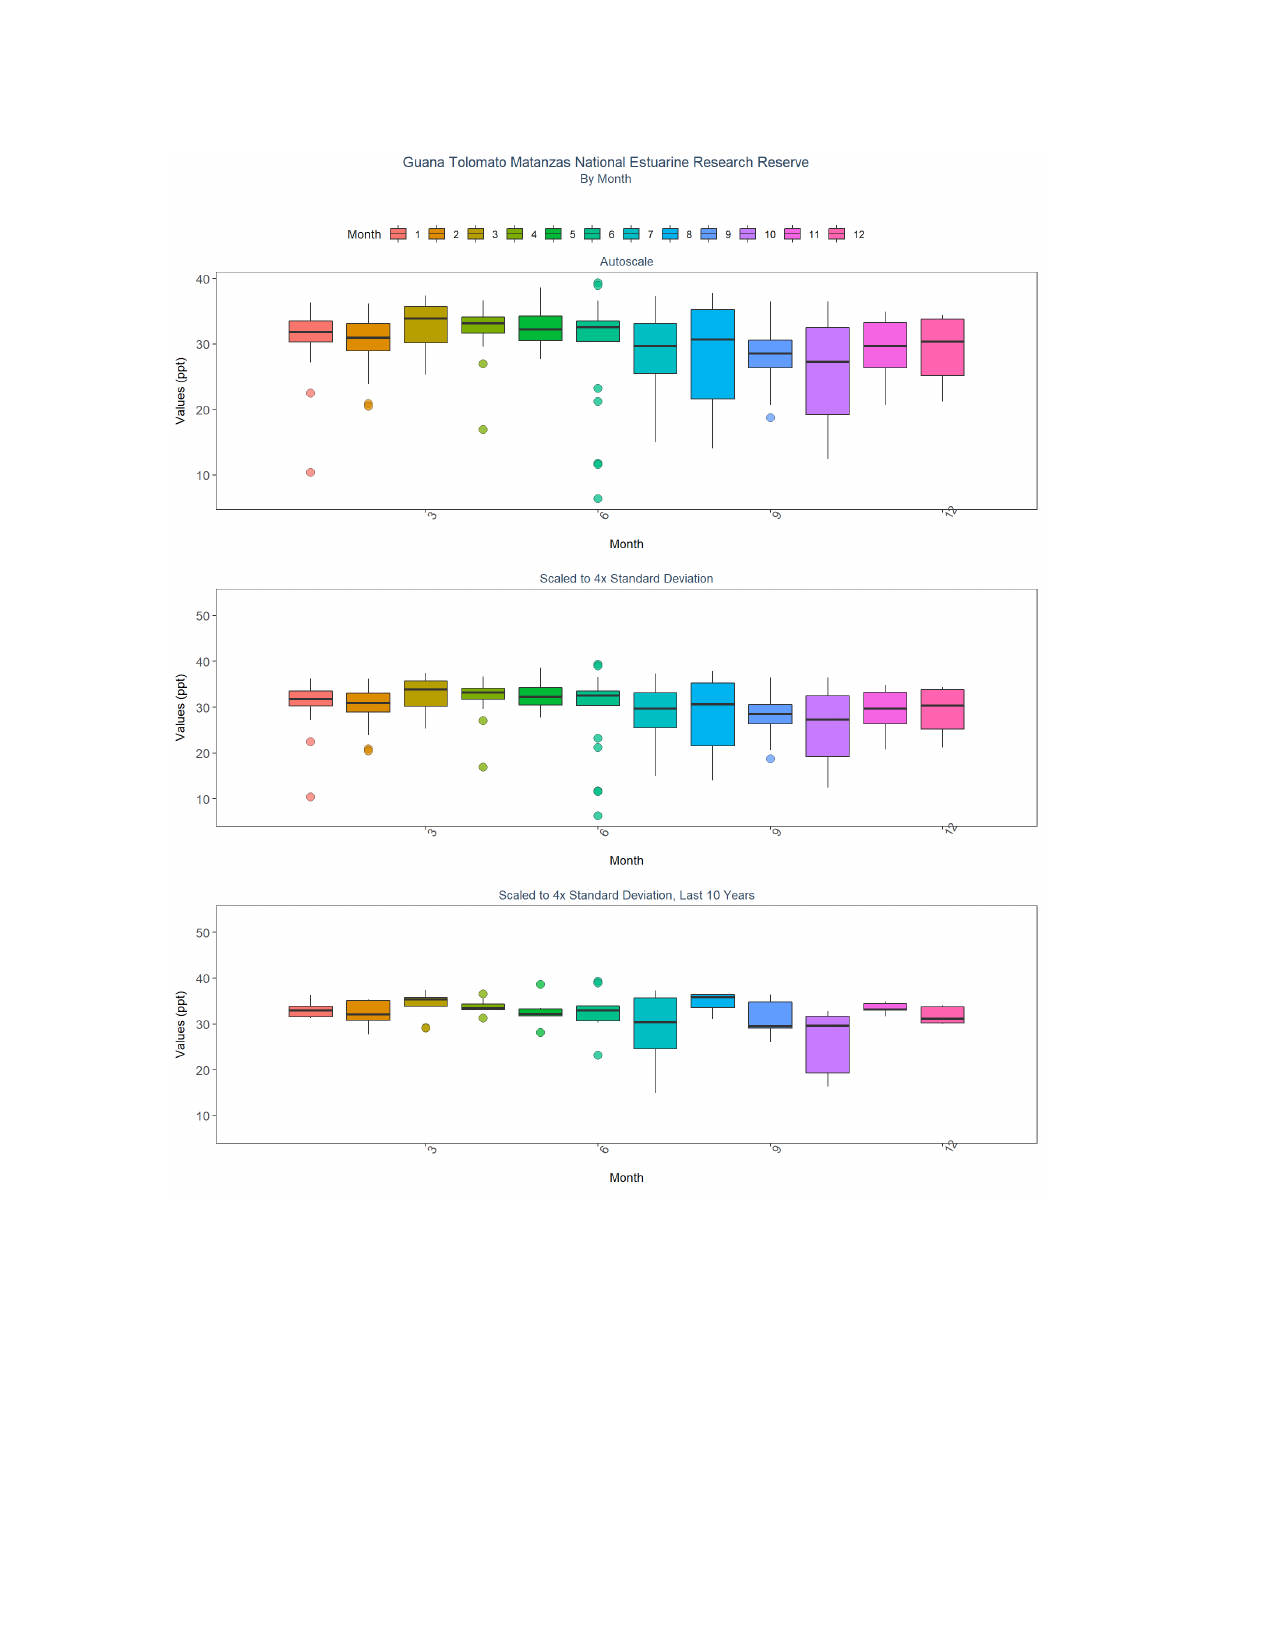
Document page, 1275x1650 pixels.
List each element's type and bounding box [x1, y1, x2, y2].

picture [168, 150, 1044, 1200]
